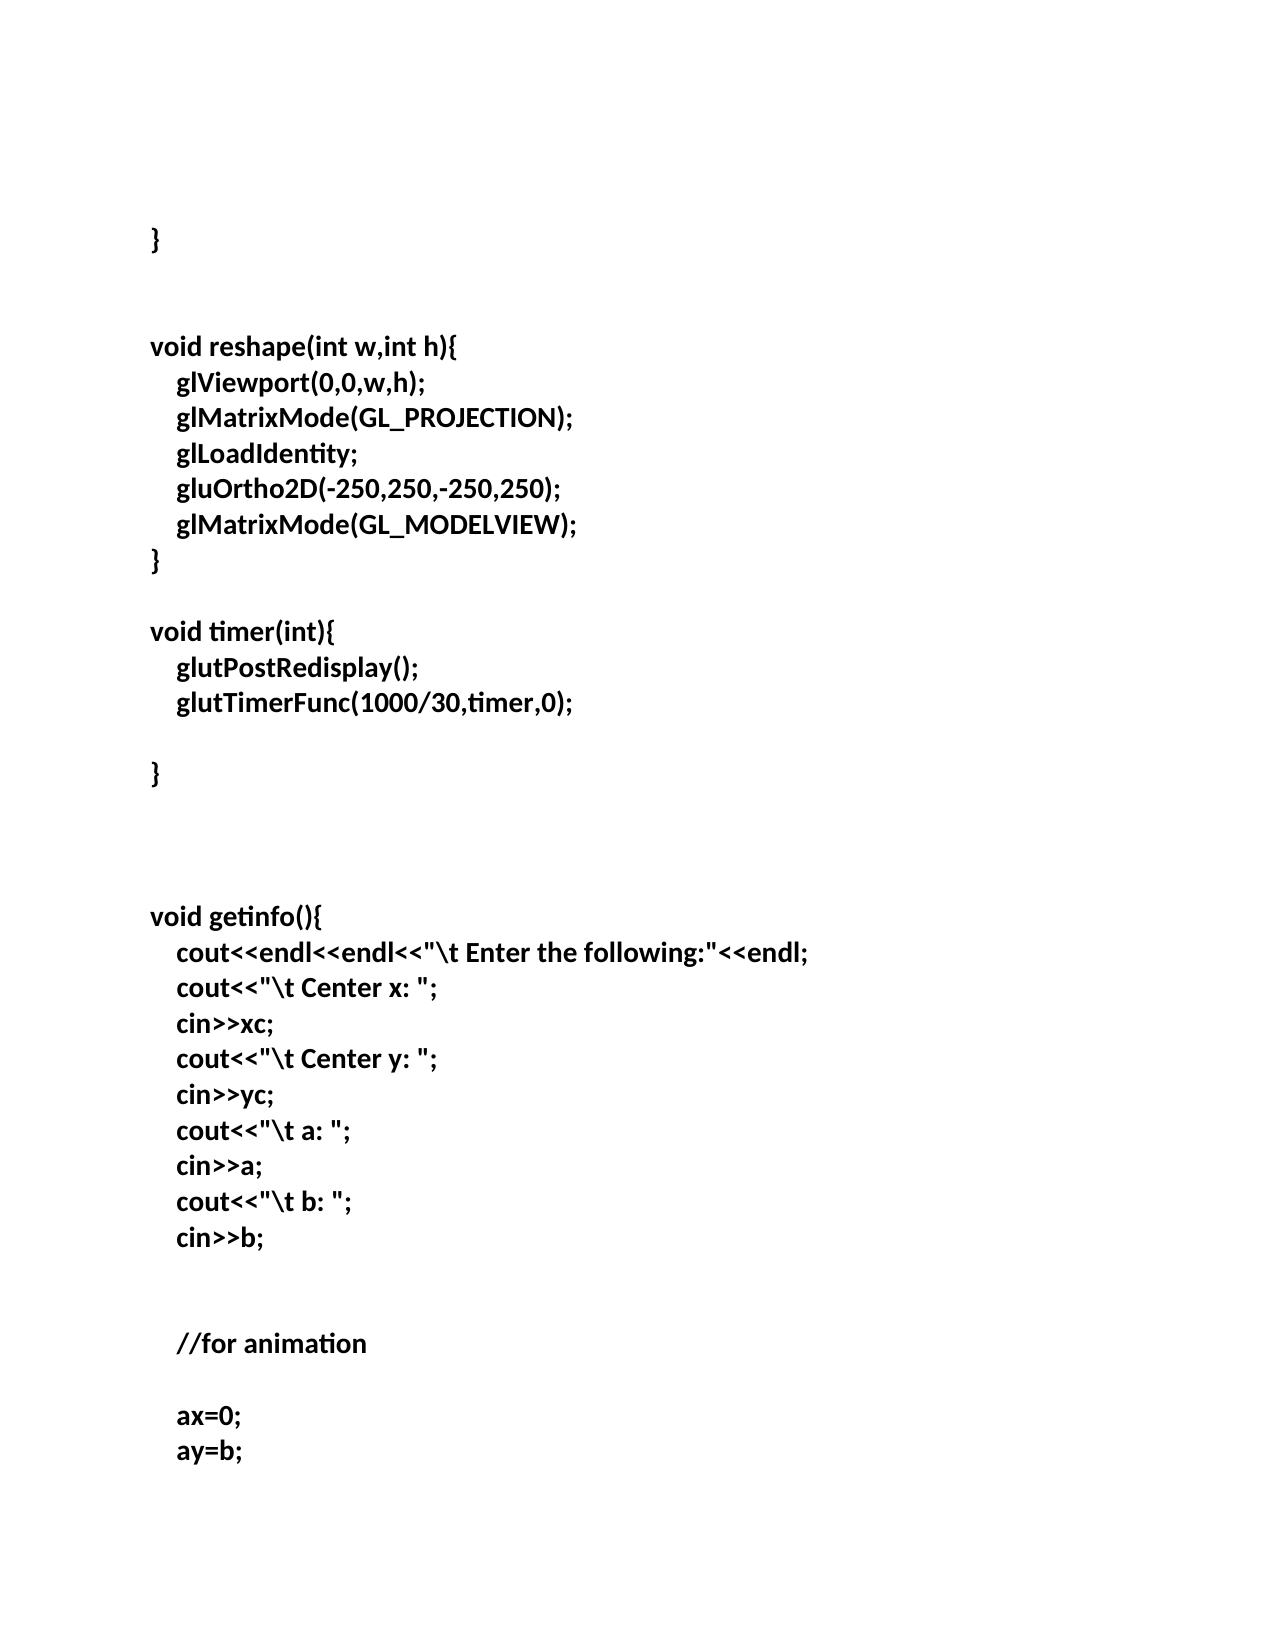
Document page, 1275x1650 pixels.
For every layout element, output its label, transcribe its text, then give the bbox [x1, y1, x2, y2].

text cin>>b; [150, 1219, 1125, 1254]
text cout<<"\t Center x: "; [150, 969, 1125, 1005]
text ay=b; [150, 1432, 1125, 1468]
text ax=0; [150, 1397, 1125, 1432]
text cout<<endl<<endl<<"\t Enter the following:"<<endl; [150, 934, 1125, 969]
text glMatrixMode(GL_PROJECTION); [150, 399, 1125, 435]
text cout<<"\t Center y: "; [150, 1041, 1125, 1076]
text cout<<"\t a: "; [150, 1112, 1125, 1147]
text cout<<"\t b: "; [150, 1183, 1125, 1219]
text glutTimerFunc(1000/30,timer,0); [150, 684, 1125, 720]
text void getinfo(){ [150, 898, 1125, 934]
text glMatrixMode(GL_MODELVIEW); [150, 506, 1125, 542]
text cin>>xc; [150, 1005, 1125, 1041]
text gluOrtho2D(-250,250,-250,250); [150, 471, 1125, 506]
text glLoadIdentity; [150, 435, 1125, 471]
text //for animation [150, 1326, 1125, 1361]
text glutPostRedisplay(); [150, 649, 1125, 684]
text cin>>a; [150, 1147, 1125, 1183]
text } [150, 756, 1125, 791]
text } [150, 542, 1125, 577]
text glViewport(0,0,w,h); [150, 364, 1125, 399]
text void reshape(int w,int h){ [150, 328, 1125, 364]
text } [150, 221, 1125, 257]
text void timer(int){ [150, 613, 1125, 649]
text cin>>yc; [150, 1076, 1125, 1112]
